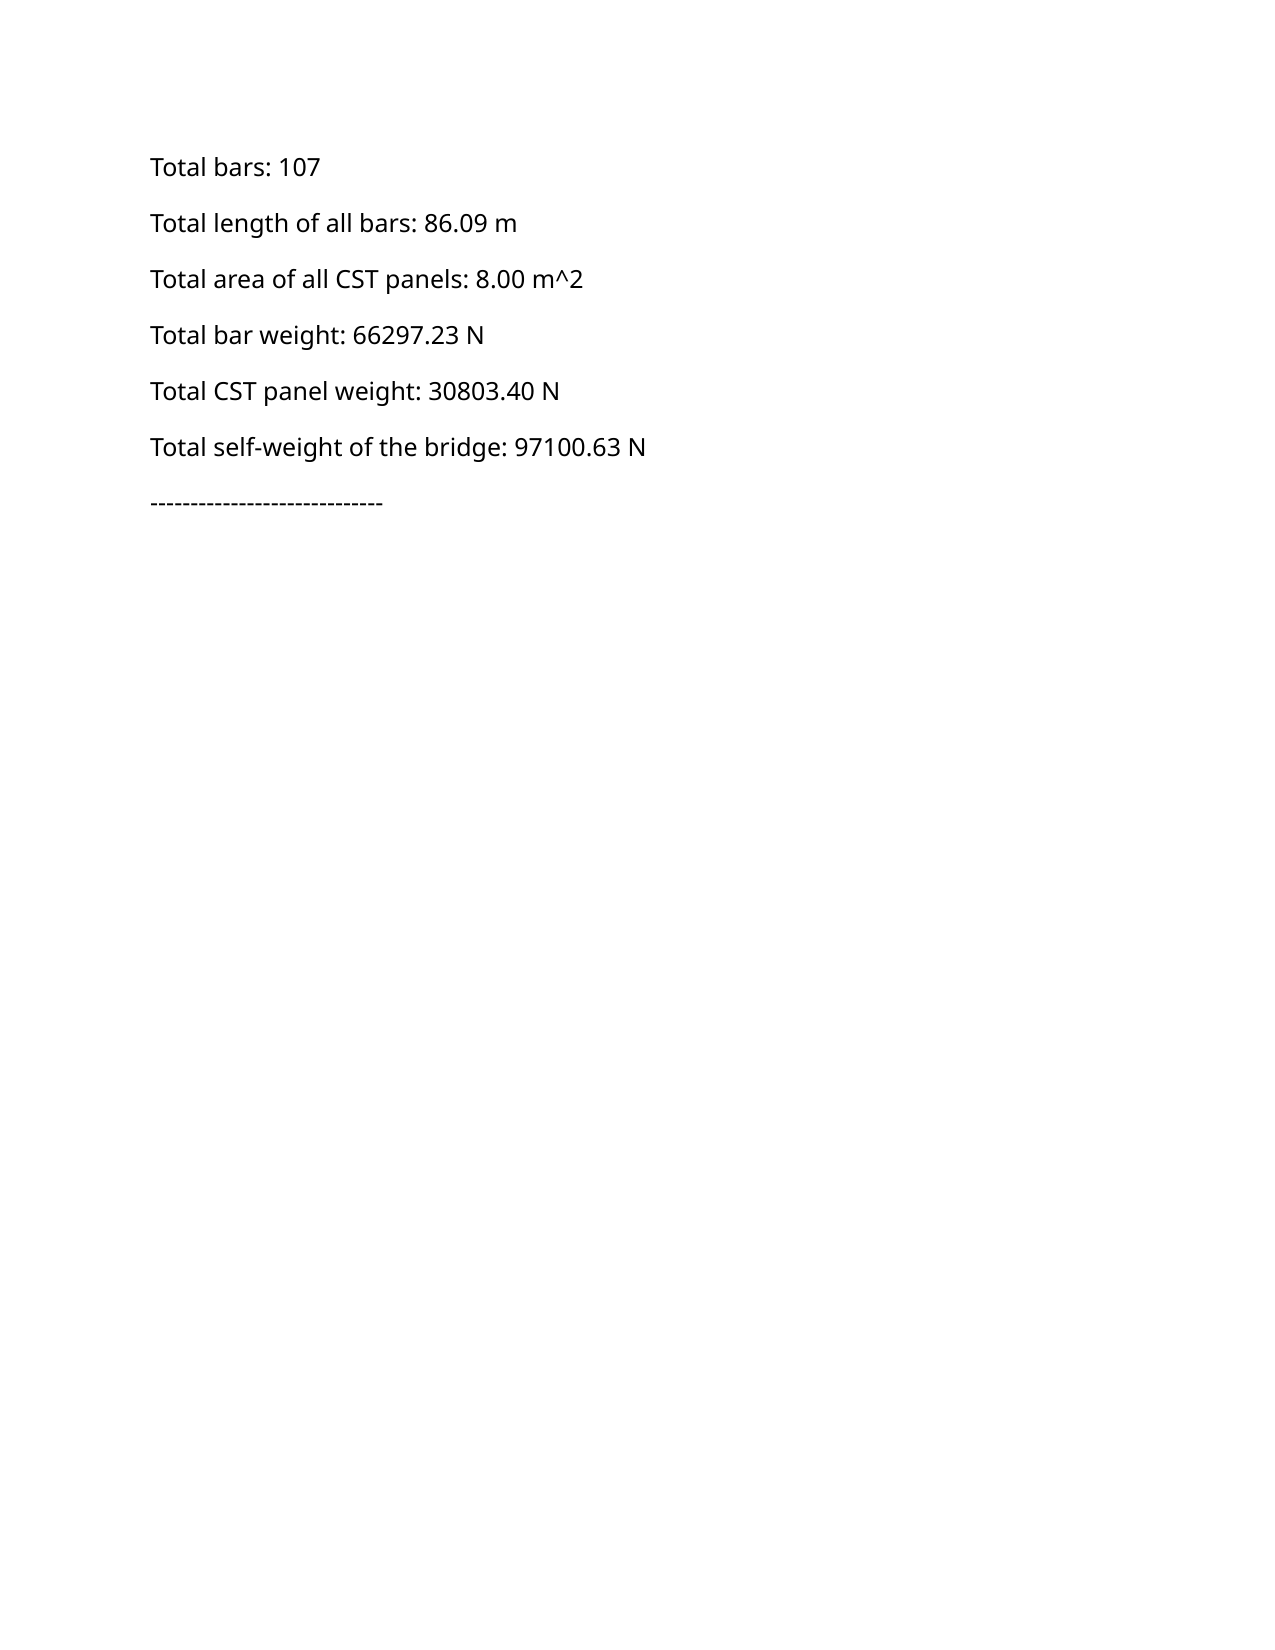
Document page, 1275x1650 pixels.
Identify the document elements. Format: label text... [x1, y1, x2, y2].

text Total length of all bars: 86.09 m [150, 206, 1125, 240]
text ----------------------------- [150, 485, 1125, 519]
text Total bar weight: 66297.23 N [150, 317, 1125, 352]
text Total CST panel weight: 30803.40 N [150, 373, 1125, 407]
text Total bars: 107 [150, 150, 1125, 184]
text Total self-weight of the bridge: 97100.63 N [150, 429, 1125, 463]
text Total area of all CST panels: 8.00 m^2 [150, 262, 1125, 296]
